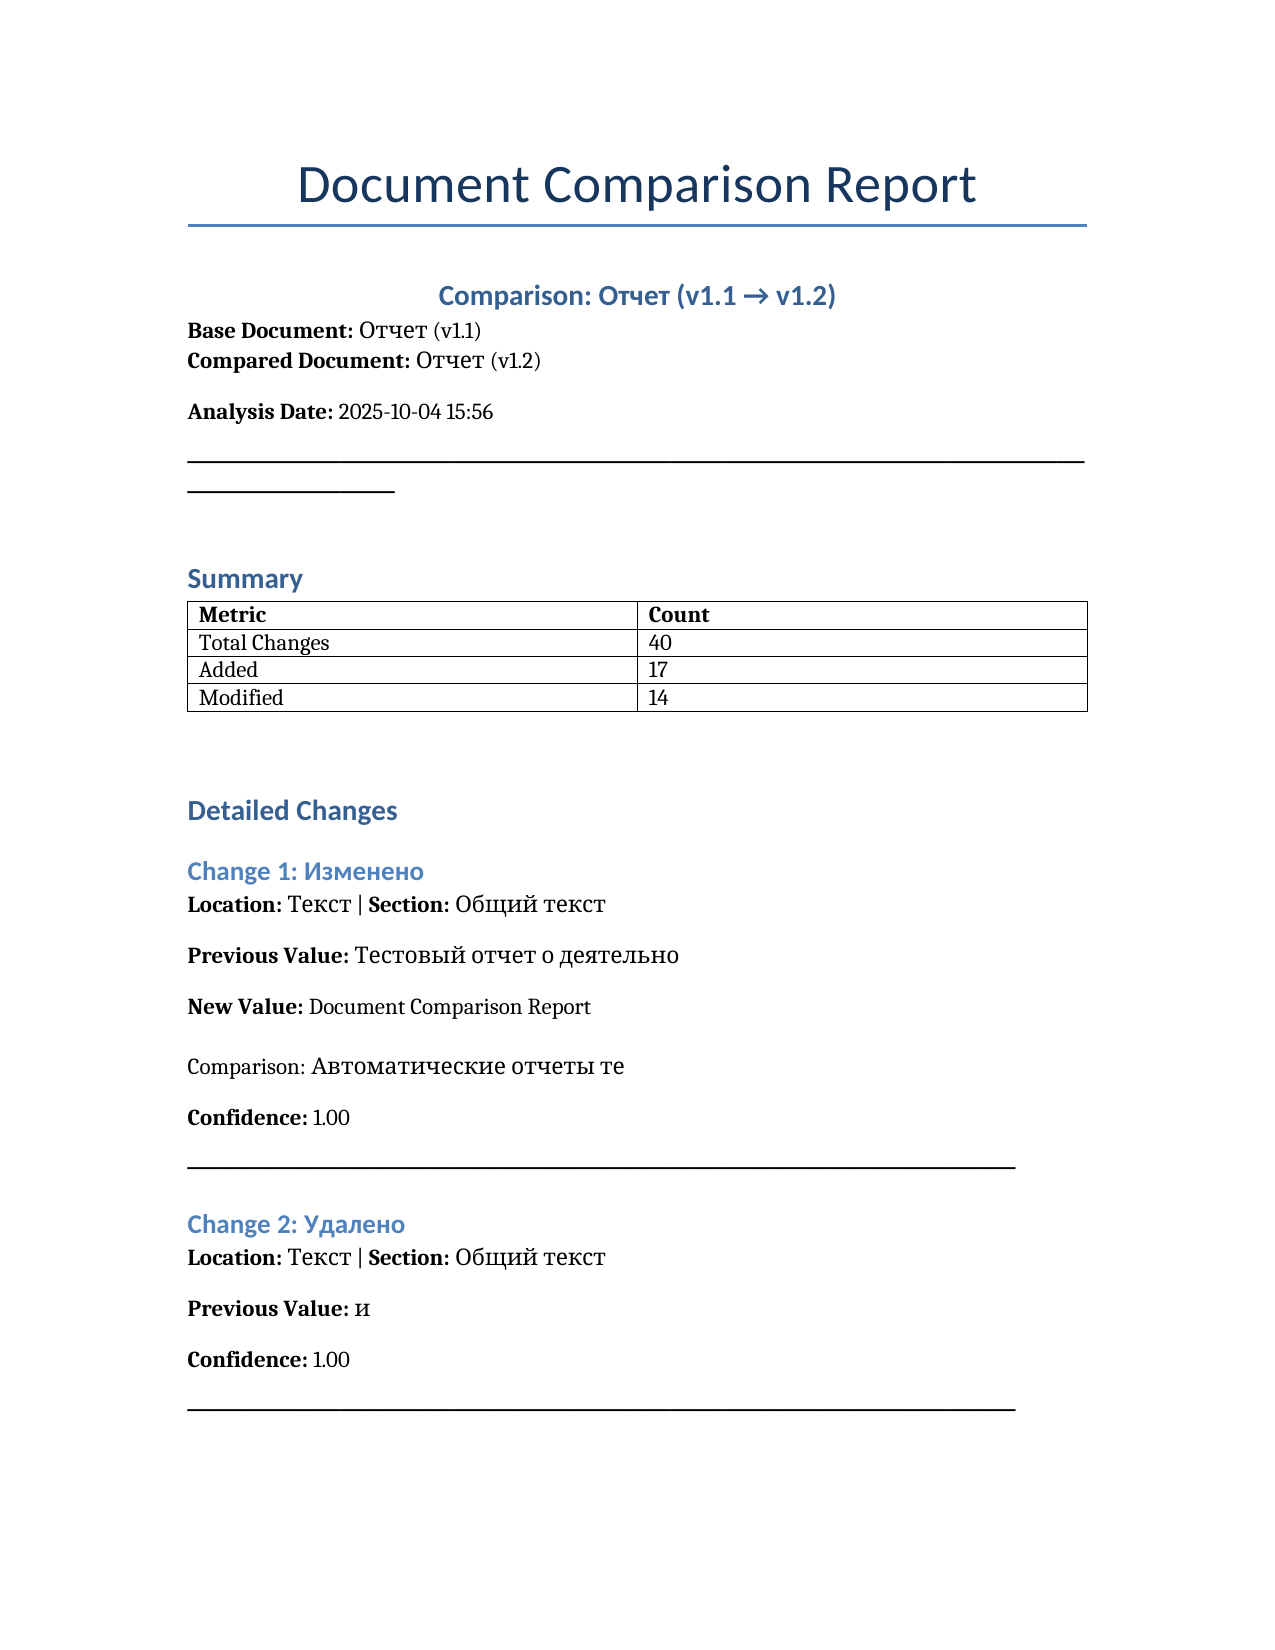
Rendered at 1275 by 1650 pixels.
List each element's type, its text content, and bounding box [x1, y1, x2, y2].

subtitle Summary [187, 560, 1087, 596]
table_cell 14 [638, 684, 1087, 711]
table_header Metric [188, 602, 637, 628]
table_cell 40 [638, 630, 1087, 656]
text Location: Текст | Section: Общий текст [187, 1245, 1087, 1272]
subtitle Change 2: Удалено [187, 1207, 1087, 1240]
table_cell Added [188, 657, 637, 683]
text Location: Текст | Section: Общий текст [187, 892, 1087, 918]
text Analysis Date: 2025-10-04 15:56 [187, 399, 1087, 425]
table_cell 17 [638, 657, 1087, 683]
text Base Document: Отчет (v1.1) Compared Document: Отчет (v1.2) [187, 317, 1087, 374]
text Previous Value: Тестовый отчет о деятельно [187, 943, 1087, 969]
text Previous Value: и [187, 1296, 1087, 1323]
text New Value: Document Comparison Report Comparison: Автоматические отчеты те [187, 994, 1087, 1081]
text Confidence: 1.00 [187, 1105, 1087, 1132]
subtitle Detailed Changes [187, 792, 1087, 828]
subtitle Comparison: Отчет (v1.1 → v1.2) [187, 277, 1087, 312]
title Document Comparison Report [187, 150, 1087, 227]
table_cell Total Changes [188, 630, 637, 656]
text ──────────────────────────────────────────────────────────────────────────────── [187, 450, 1087, 506]
table_header Count [638, 602, 1087, 628]
text Confidence: 1.00 [187, 1347, 1087, 1374]
subtitle Change 1: Изменено [187, 854, 1087, 887]
table_cell Modified [188, 684, 637, 711]
text ──────────────────────────────────────────────────────────── [187, 1156, 1087, 1183]
text ──────────────────────────────────────────────────────────── [187, 1398, 1087, 1425]
